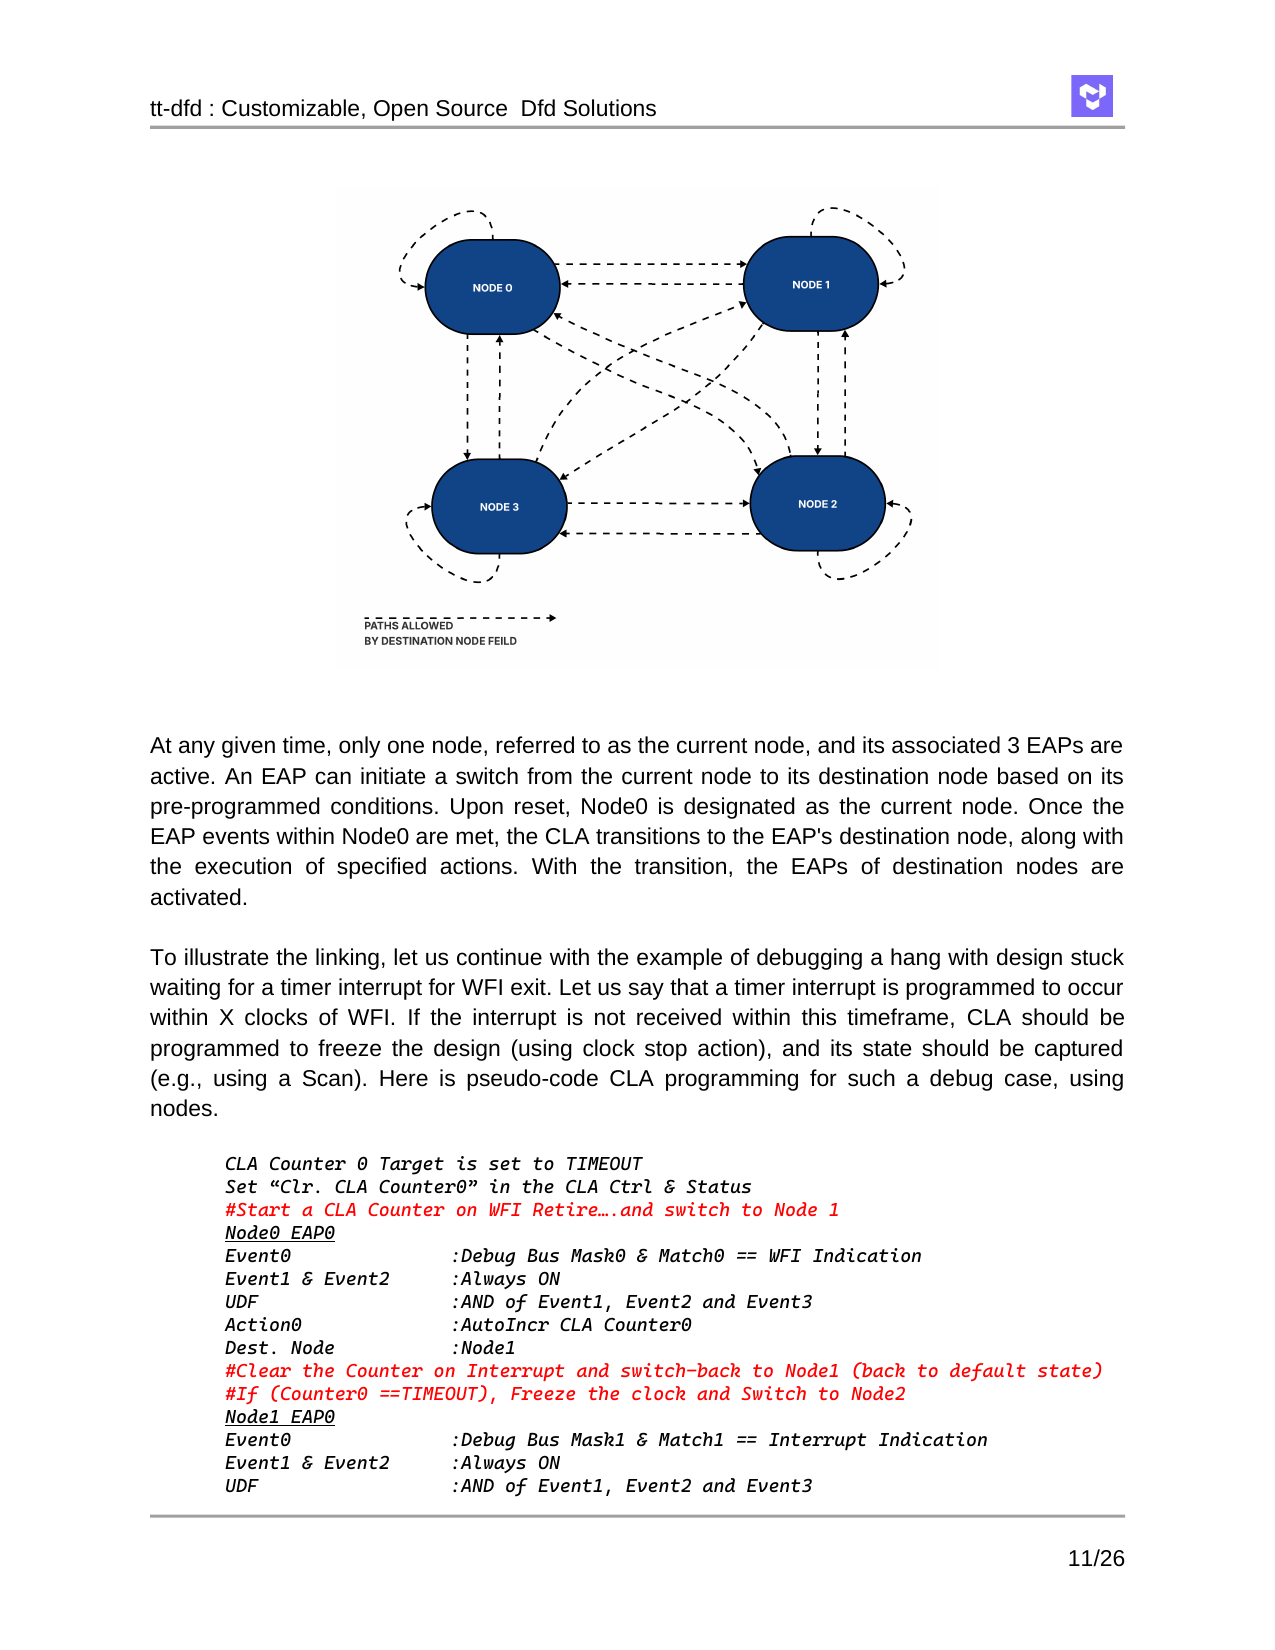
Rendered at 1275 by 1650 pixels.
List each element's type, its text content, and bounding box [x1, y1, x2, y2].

text Set “Clr. CLA Counter0” in the CLA Ctrl & Status [225, 1176, 1125, 1198]
text Event1 & Event2 :Always ON [225, 1452, 1125, 1474]
text Event0 :Debug Bus Mask0 & Match0 == WFI Indication [225, 1245, 1125, 1267]
text #Start a CLA Counter on WFI Retire….and switch to Node 1 Node0 EAP0 [225, 1199, 1125, 1244]
text CLA Counter 0 Target is set to TIMEOUT [225, 1153, 1125, 1175]
text Dest. Node :Node1 #Clear the Counter on Interrupt and switch-back to Node1 (back to default state) #If (Counter0 ==TIMEOUT), Freeze the clock and Switch to Node2 [225, 1337, 1125, 1405]
text At any given time, only one node, referred to as the current node, and its associated 3 EAPs are active. An EAP can initiate a switch from the current node to its destination node based on its pre-programmed conditions. Upon reset, Node0 is designated as the current node. Once the EAP events within Node0 are met, the CLA transitions to the EAP's destination node, along with the execution of specified actions. With the transition, the EAPs of destination nodes are activated. [150, 732, 1125, 910]
picture [336, 186, 939, 669]
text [225, 1475, 1125, 1497]
text UDF :AND of Event1, Event2 and Event3 Action0 :AutoIncr CLA Counter0 [225, 1291, 1125, 1336]
text Event0 :Debug Bus Mask1 & Match1 == Interrupt Indication [225, 1429, 1125, 1451]
text Node1 EAP0 [225, 1406, 1125, 1428]
text Event1 & Event2 :Always ON [225, 1268, 1125, 1290]
picture [1071, 75, 1113, 117]
text To illustrate the linking, let us continue with the example of debugging a hang with design stuck waiting for a timer interrupt for WFI exit. Let us say that a timer interrupt is programmed to occur within X clocks of WFI. If the interrupt is not received within this timeframe, CLA should be programmed to freeze the design (using clock stop action), and its state should be captured (e.g., using a Scan). Here is pseudo-code CLA programming for such a debug case, using nodes. [150, 944, 1125, 1121]
